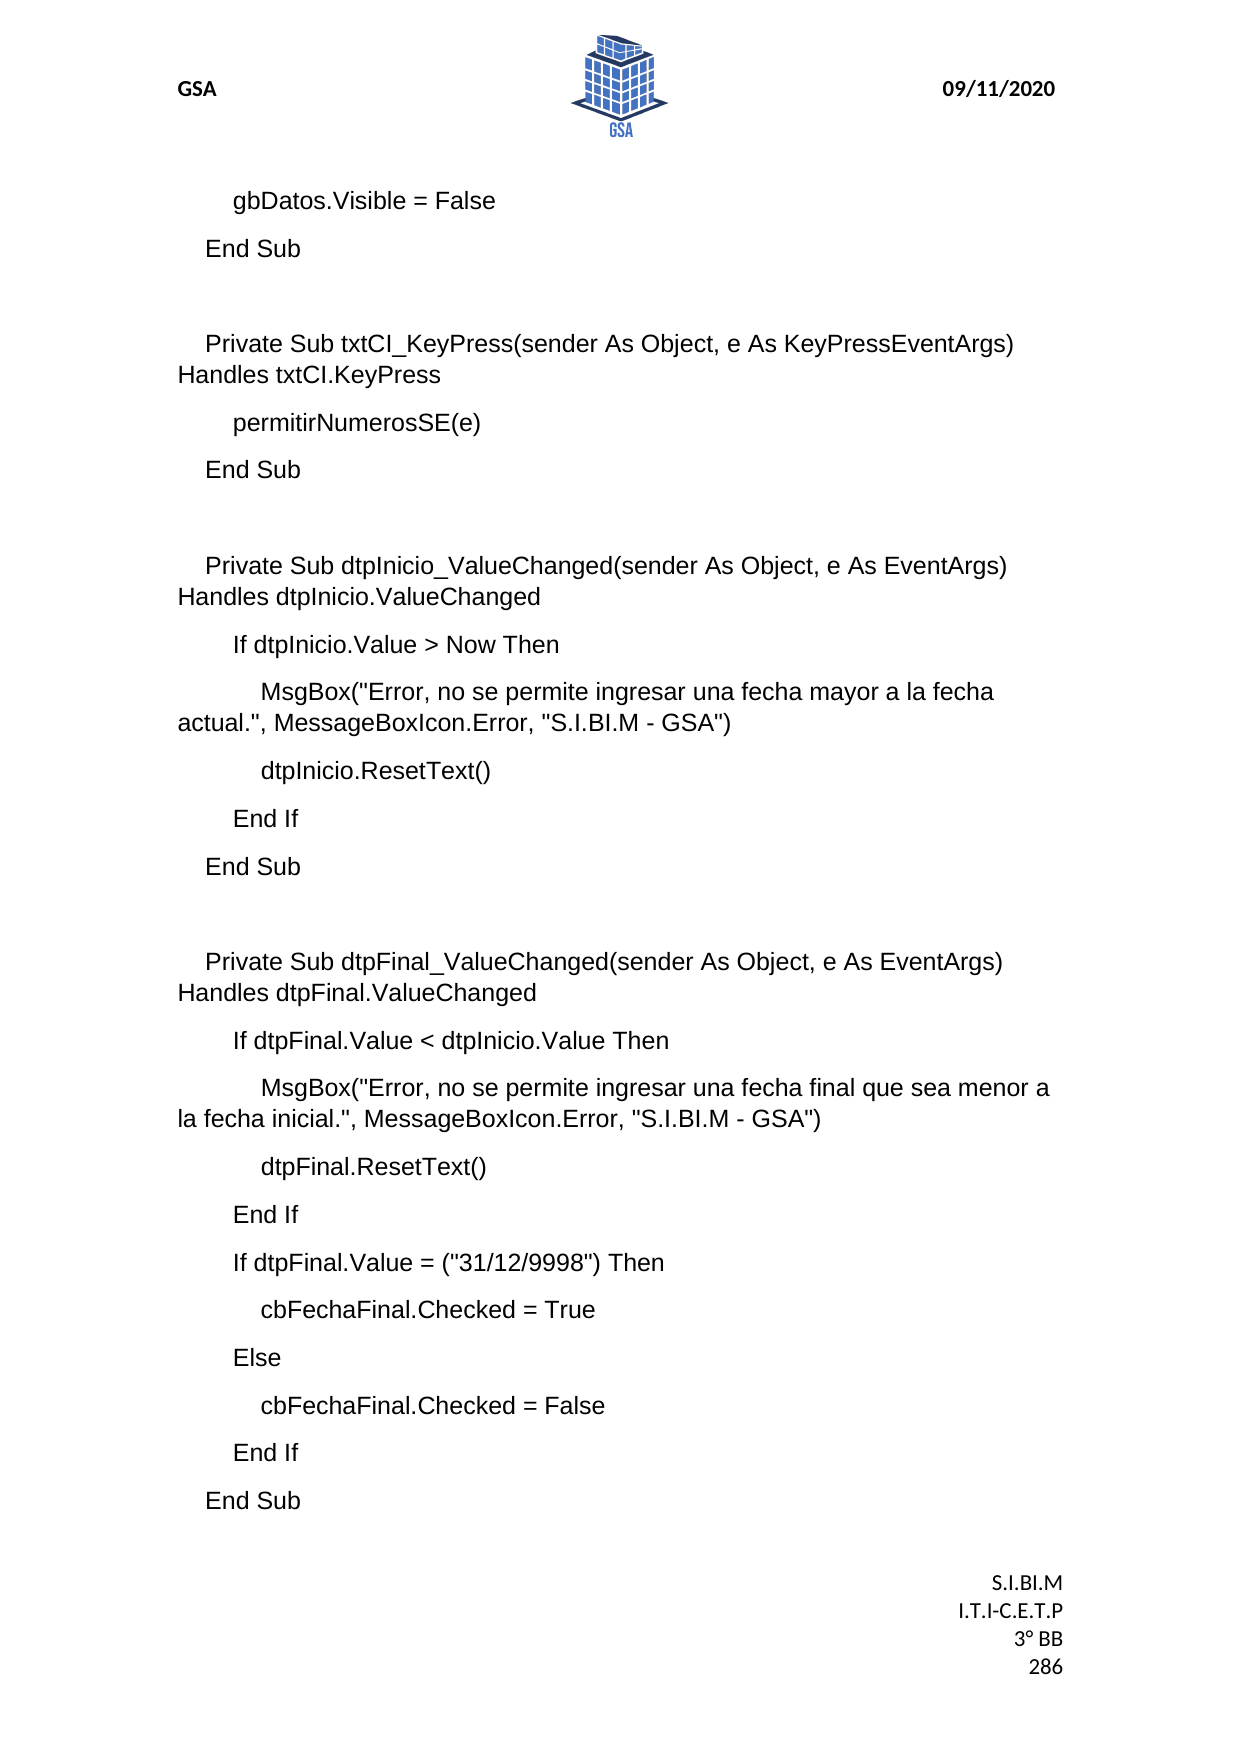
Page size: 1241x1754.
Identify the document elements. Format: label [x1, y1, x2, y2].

picture [568, 34, 672, 138]
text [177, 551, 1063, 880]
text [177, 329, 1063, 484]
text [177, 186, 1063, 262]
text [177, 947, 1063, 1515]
